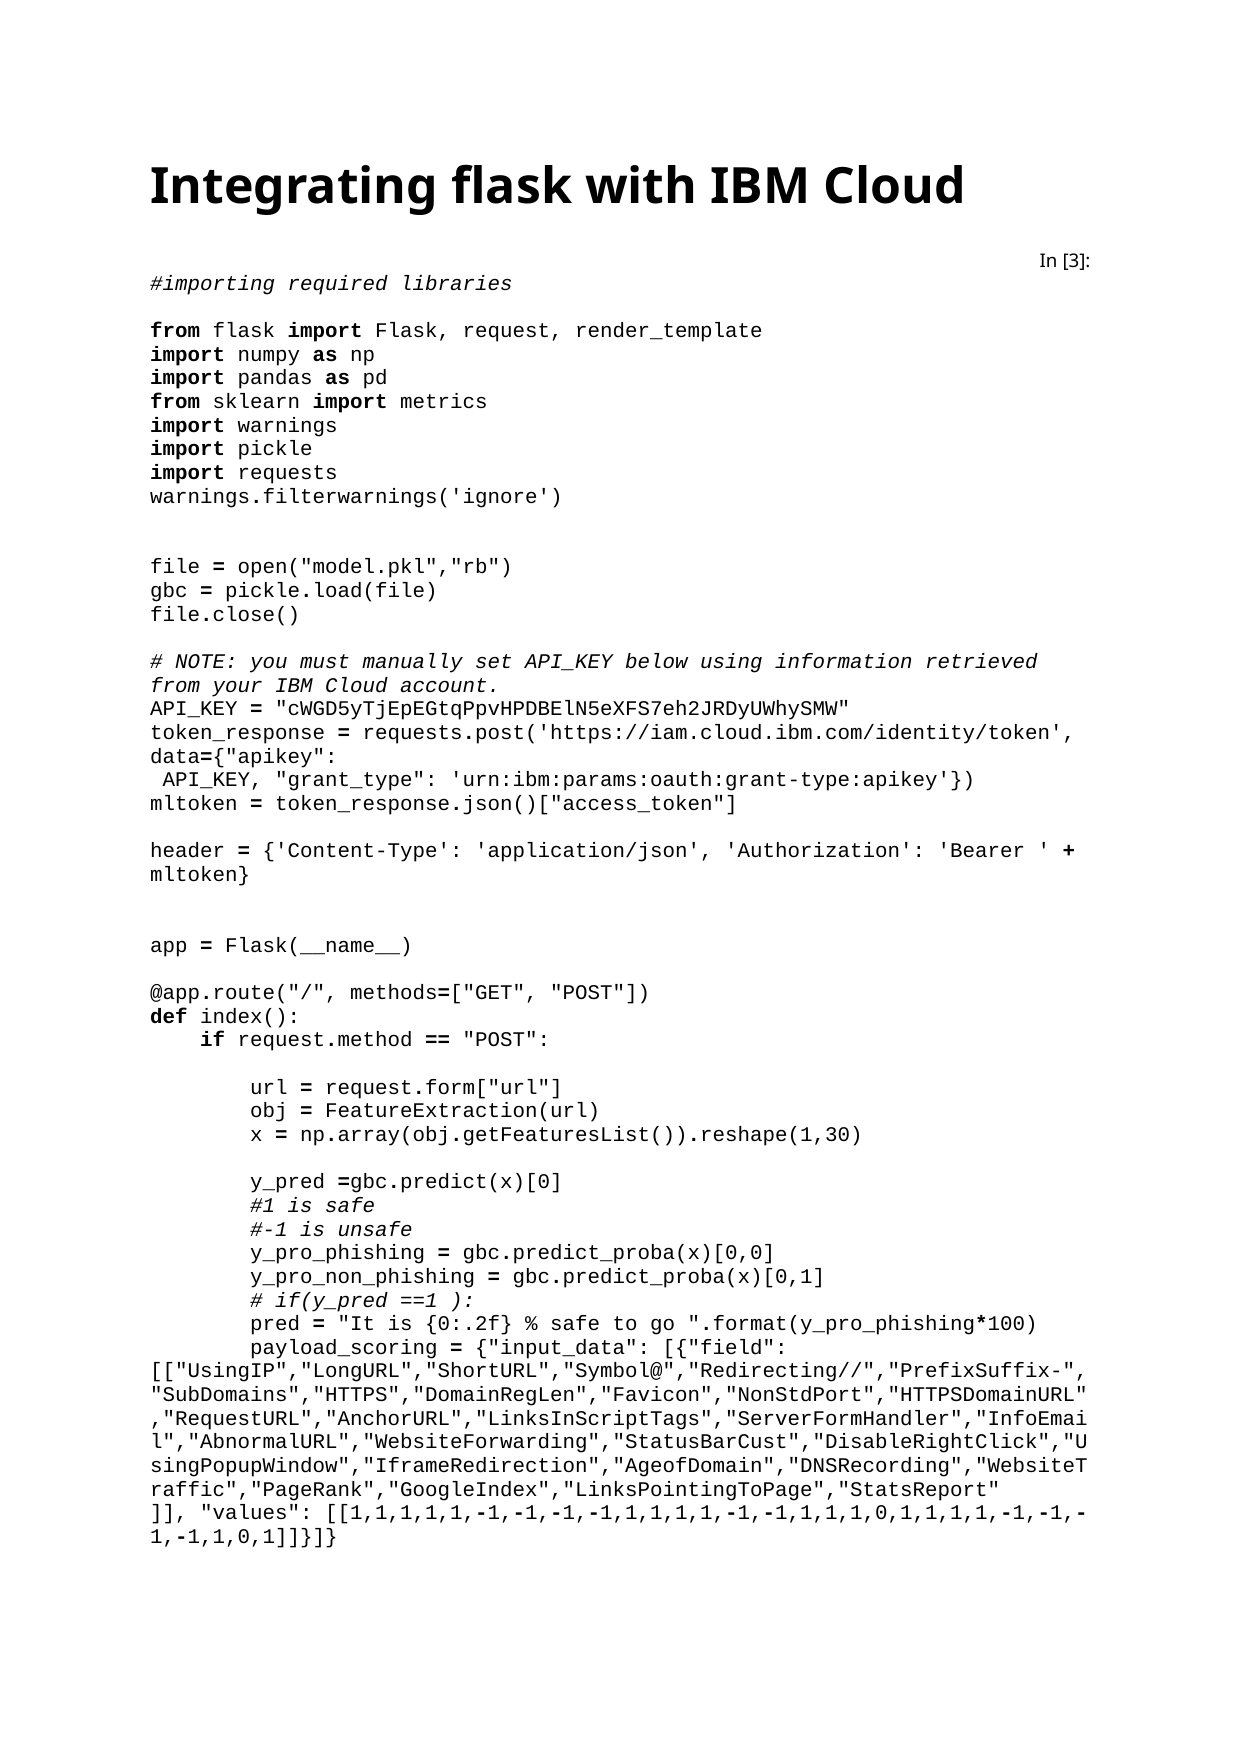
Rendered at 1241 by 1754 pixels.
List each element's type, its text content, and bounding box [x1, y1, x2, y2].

text payload_scoring = {"input_data": [{"field": [["UsingIP","LongURL","ShortURL","Symbol@","Redirecting//","PrefixSuffix-","SubDomains","HTTPS","DomainRegLen","Favicon","NonStdPort","HTTPSDomainURL","RequestURL","AnchorURL","LinksInScriptTags","ServerFormHandler","InfoEmail","AbnormalURL","WebsiteForwarding","StatusBarCust","DisableRightClick","UsingPopupWindow","IframeRedirection","AgeofDomain","DNSRecording","WebsiteTraffic","PageRank","GoogleIndex","LinksPointingToPage","StatsReport" [150, 1337, 1090, 1502]
text y_pro_phishing = gbc.predict_proba(x)[0,0] [150, 1242, 1090, 1266]
text @app.route("/", methods=["GET", "POST"]) [150, 982, 1090, 1006]
text import pickle [150, 438, 1090, 462]
text import numpy as np [150, 344, 1090, 367]
text x = np.array(obj.getFeaturesList()).reshape(1,30) [150, 1124, 1090, 1148]
text #-1 is unsafe [150, 1219, 1090, 1242]
text if request.method == "POST": [150, 1029, 1090, 1053]
text #1 is safe [150, 1195, 1090, 1219]
text warnings.filterwarnings('ignore') [150, 486, 1090, 509]
text file = open("model.pkl","rb") [150, 557, 1090, 580]
text y_pro_non_phishing = gbc.predict_proba(x)[0,1] [150, 1266, 1090, 1289]
text #importing required libraries [150, 273, 1090, 296]
text y_pred =gbc.predict(x)[0] [150, 1171, 1090, 1195]
text import warnings [150, 415, 1090, 438]
text url = request.form["url"] [150, 1077, 1090, 1100]
text import requests [150, 462, 1090, 486]
text def index(): [150, 1006, 1090, 1029]
text pred = "It is {0:.2f} % safe to go ".format(y_pro_phishing*100) [150, 1313, 1090, 1337]
text from flask import Flask, request, render_template [150, 320, 1090, 344]
text API_KEY = "cWGD5yTjEpEGtqPpvHPDBElN5eXFS7eh2JRDyUWhySMW" [150, 698, 1090, 722]
text # NOTE: you must manually set API_KEY below using information retrieved from your IBM Cloud account. [150, 651, 1090, 698]
text ]], "values": [[1,1,1,1,1,-1,-1,-1,-1,1,1,1,1,-1,-1,1,1,1,0,1,1,1,1,-1,-1,-1,-1,1,0,1]]}]} [150, 1502, 1090, 1550]
text file.close() [150, 604, 1090, 627]
text from sklearn import metrics [150, 391, 1090, 415]
text gbc = pickle.load(file) [150, 580, 1090, 604]
text # if(y_pred ==1 ): [150, 1289, 1090, 1313]
text obj = FeatureExtraction(url) [150, 1100, 1090, 1124]
text API_KEY, "grant_type": 'urn:ibm:params:oauth:grant-type:apikey'}) [150, 769, 1090, 793]
text header = {'Content-Type': 'application/json', 'Authorization': 'Bearer ' + mltoken} [150, 840, 1090, 888]
text Integrating flask with IBM Cloud [150, 150, 1090, 218]
text mltoken = token_response.json()["access_token"] [150, 793, 1090, 817]
text app = Flask(__name__) [150, 935, 1090, 958]
text In [3]: [150, 247, 1090, 273]
text token_response = requests.post('https://iam.cloud.ibm.com/identity/token', data={"apikey": [150, 722, 1090, 769]
text import pandas as pd [150, 367, 1090, 391]
